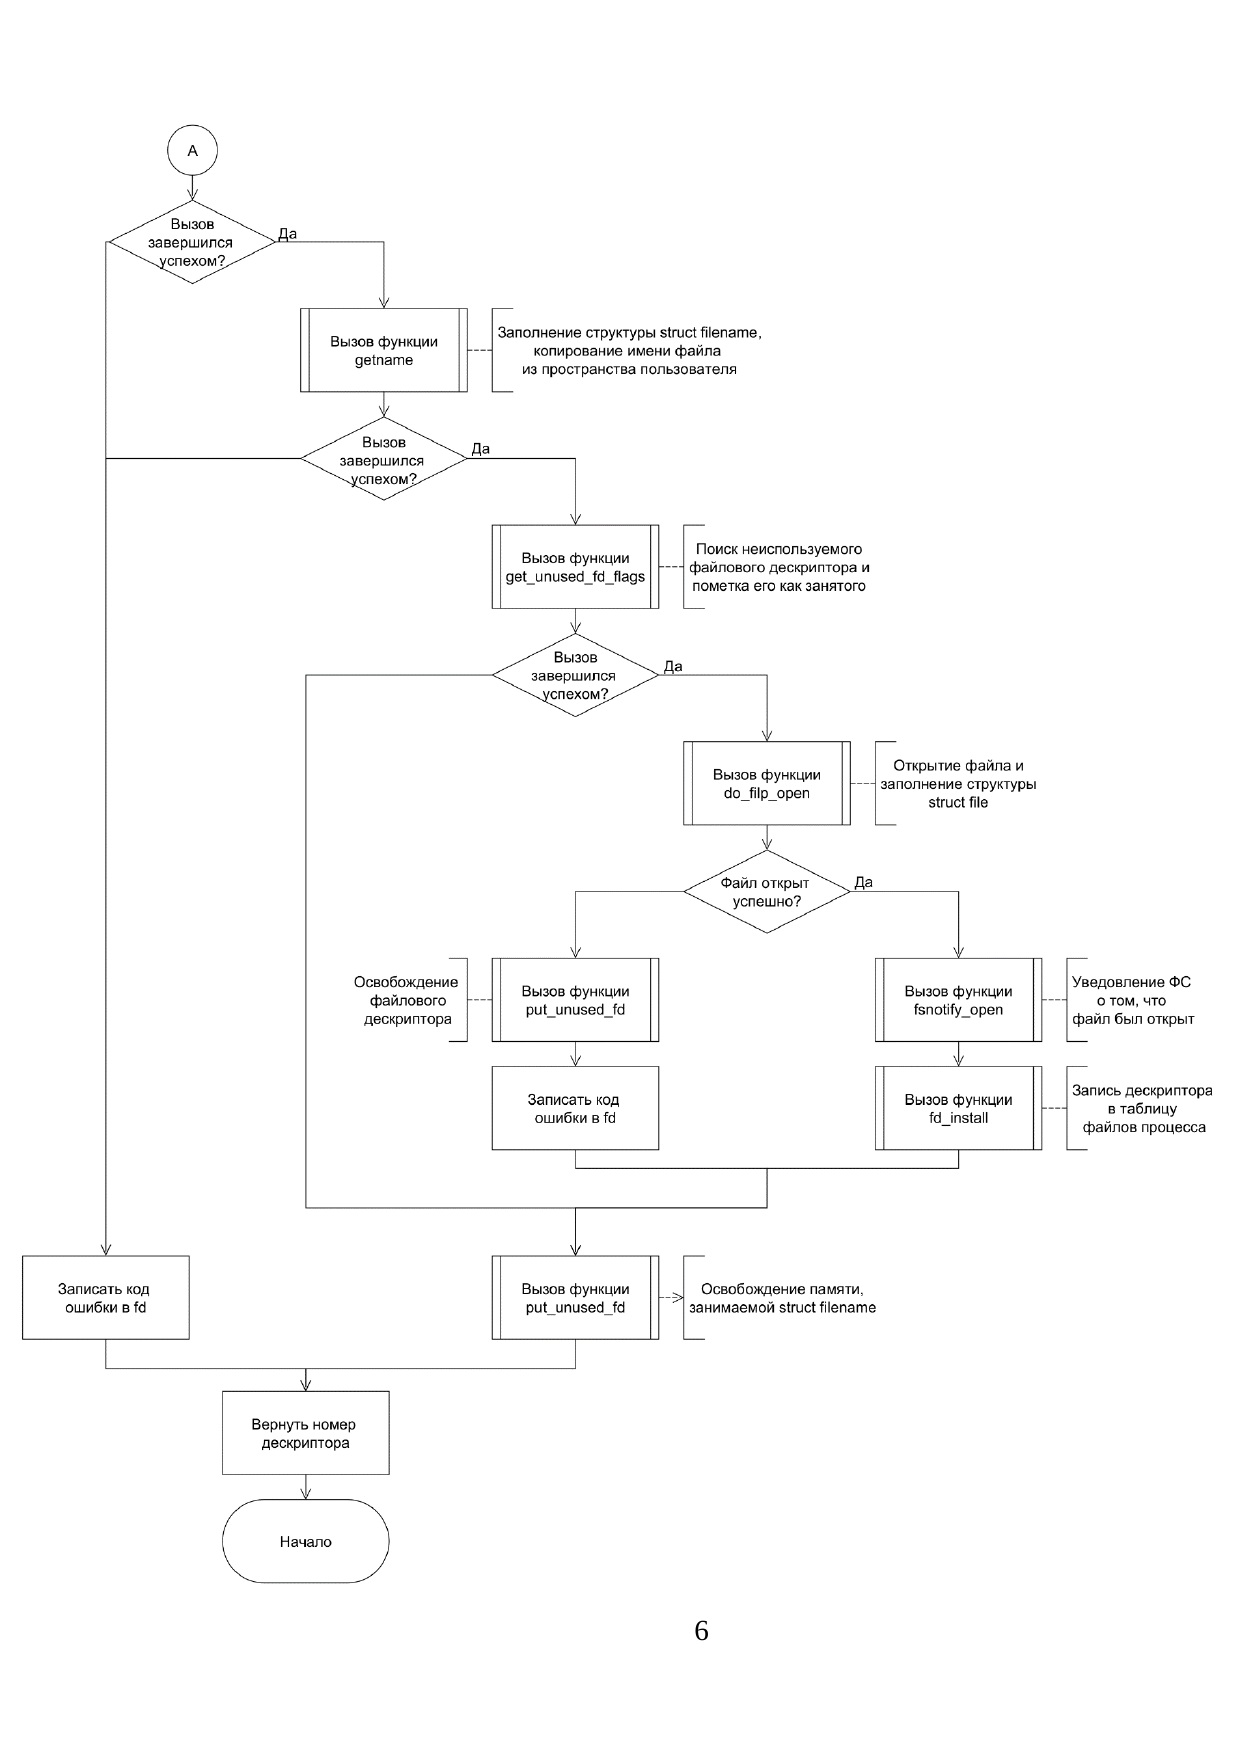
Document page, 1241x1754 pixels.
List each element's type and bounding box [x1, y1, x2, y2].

picture [15, 119, 1240, 1589]
